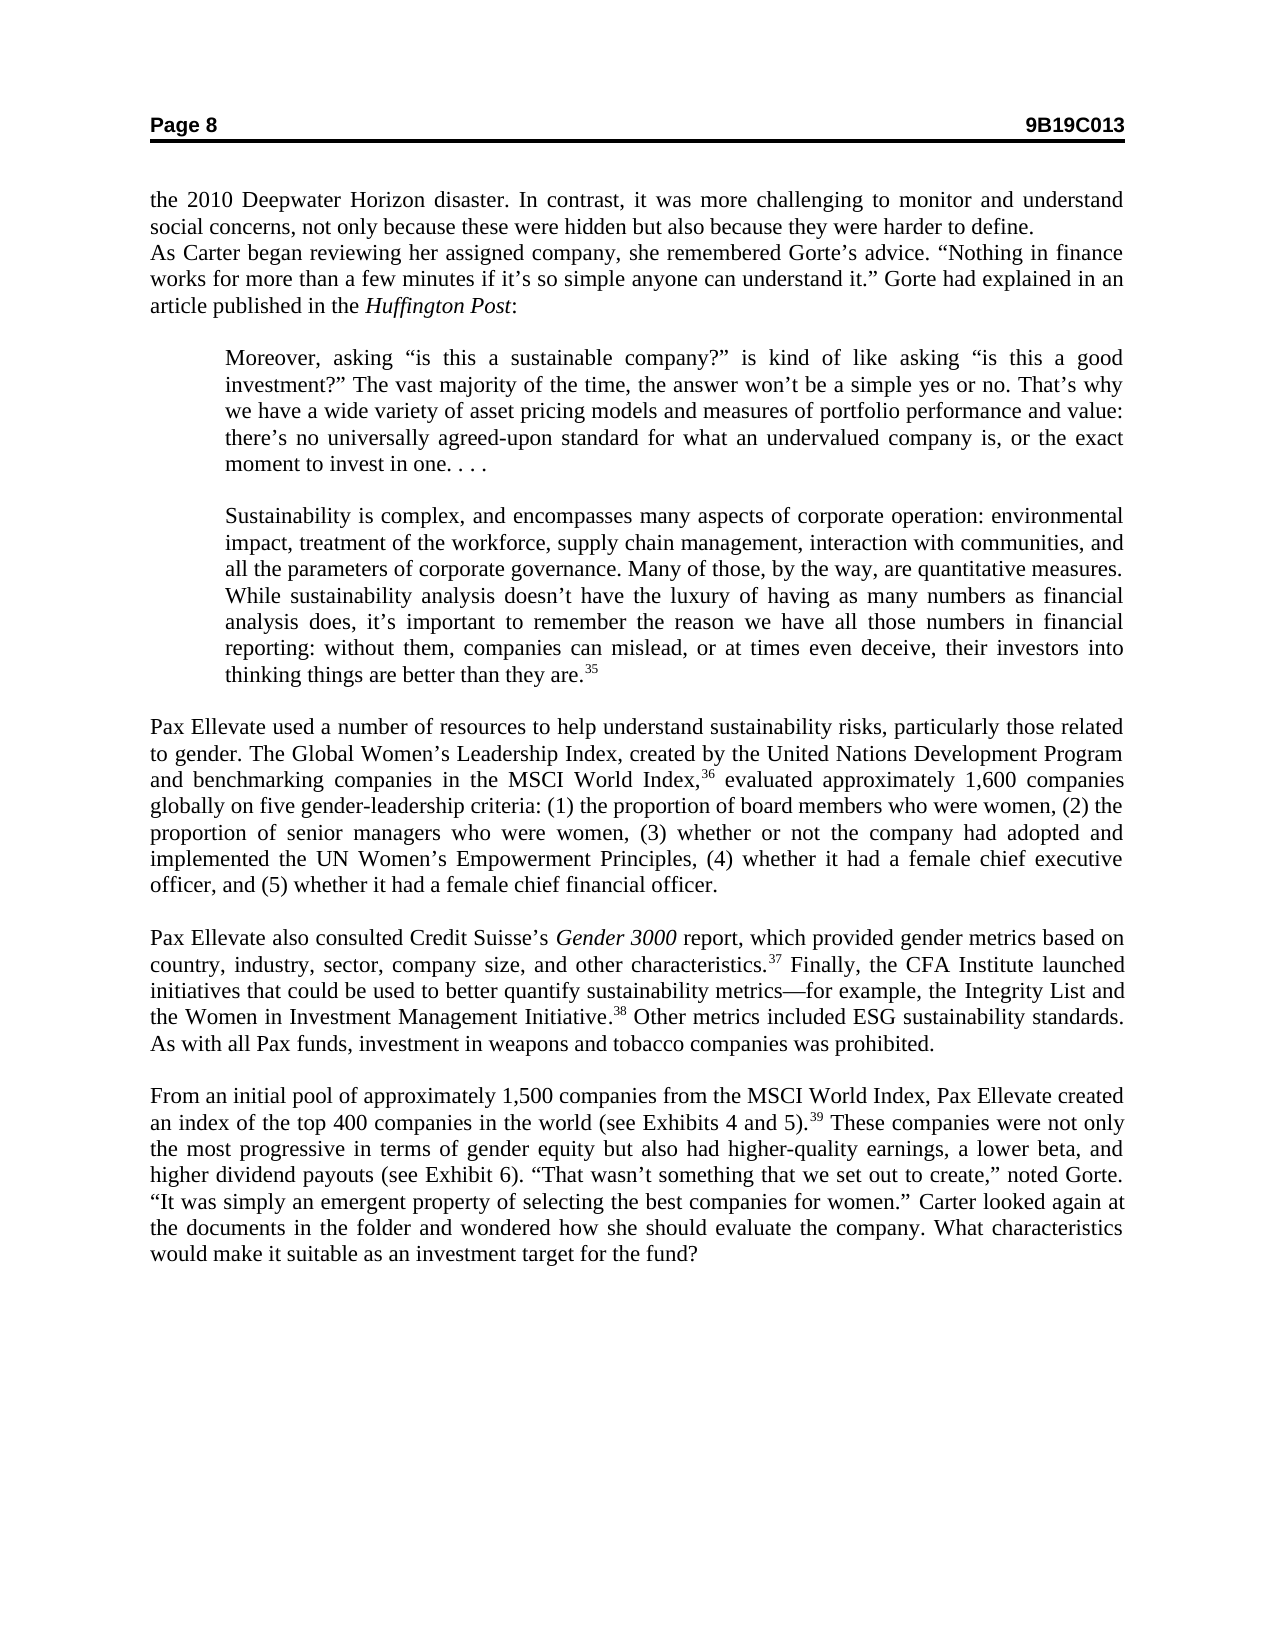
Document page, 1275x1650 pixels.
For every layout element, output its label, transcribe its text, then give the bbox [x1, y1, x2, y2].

text From an initial pool of approximately 1,500 companies from the MSCI World Index, Pax Ellevate created an index of the top 400 companies in the world (see Exhibits 4 and 5). These companies were not only the most progressive in terms of gender equity but also had higher-quality earnings, a lower beta, and higher dividend payouts (see Exhibit 6). “That wasn’t something that we set out to create,” noted Gorte. “It was simply an emergent property of selecting the best companies for women.” Carter looked again at the documents in the folder and wondered how she should evaluate the company. What characteristics would make it suitable as an investment target for the fund? [150, 1082, 1125, 1267]
text Moreover, asking “is this a sustainable company?” is kind of like asking “is this a good investment?” The vast majority of the time, the answer won’t be a simple yes or no. That’s why we have a wide variety of asset pricing models and measures of portfolio performance and value: there’s no universally agreed-upon standard for what an undervalued company is, or the exact moment to invest in one. . . . [225, 344, 1125, 476]
text Pax Ellevate also consulted Credit Suisse’s Gender 3000 report, which provided gender metrics based on country, industry, sector, company size, and other characteristics. Finally, the CFA Institute launched initiatives that could be used to better quantify sustainability metrics—for example, the Integrity List and the Women in Investment Management Initiative. Other metrics included ESG sustainability standards. As with all Pax funds, investment in weapons and tobacco companies was prohibited. [150, 924, 1125, 1056]
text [150, 186, 1125, 239]
text As Carter began reviewing her assigned company, she remembered Gorte’s advice. “Nothing in finance works for more than a few minutes if it’s so simple anyone can understand it.” Gorte had explained in an article published in the Huffington Post: [150, 239, 1125, 318]
text Pax Ellevate used a number of resources to help understand sustainability risks, particularly those related to gender. The Global Women’s Leadership Index, created by the United Nations Development Program and benchmarking companies in the MSCI World Index, evaluated approximately 1,600 companies globally on five gender-leadership criteria: (1) the proportion of board members who were women, (2) the proportion of senior managers who were women, (3) whether or not the company had adopted and implemented the UN Women’s Empowerment Principles, (4) whether it had a female chief executive officer, and (5) whether it had a female chief financial officer. [150, 713, 1125, 898]
text Sustainability is complex, and encompasses many aspects of corporate operation: environmental impact, treatment of the workforce, supply chain management, interaction with communities, and all the parameters of corporate governance. Many of those, by the way, are quantitative measures. While sustainability analysis doesn’t have the luxury of having as many numbers as financial analysis does, it’s important to remember the reason we have all those numbers in financial reporting: without them, companies can mislead, or at times even deceive, their investors into thinking things are better than they are. [225, 503, 1125, 687]
